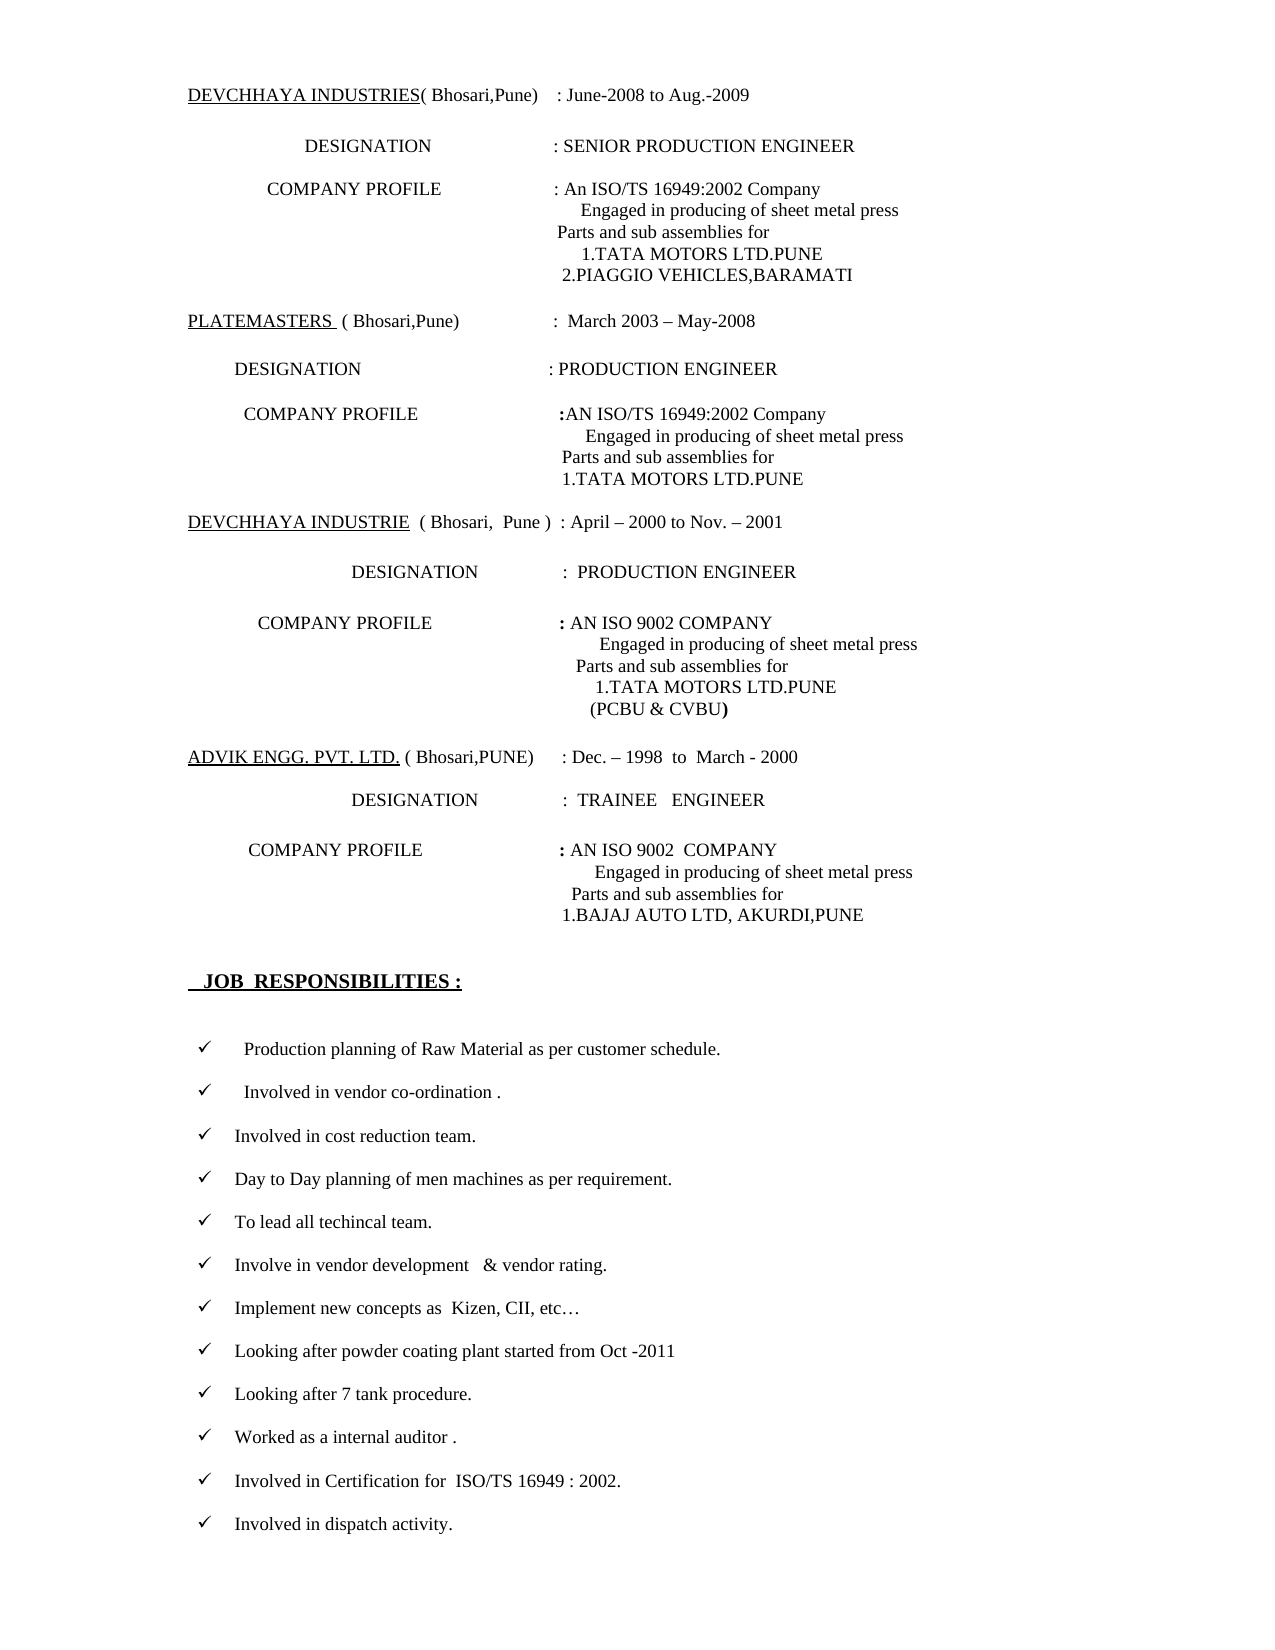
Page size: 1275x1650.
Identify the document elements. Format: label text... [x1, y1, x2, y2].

subtitle (PCBU & CVBU) [187, 698, 1116, 719]
subtitle DESIGNATION : SENIOR PRODUCTION ENGINEER [187, 135, 1116, 156]
text 1.BAJAJ AUTO LTD, AKURDI,PUNE [187, 904, 1116, 926]
subtitle COMPANY PROFILE : AN ISO 9002 COMPANY [187, 612, 1116, 633]
subtitle DEVCHHAYA INDUSTRIES( Bhosari,Pune) : June-2008 to Aug.-2009 [187, 84, 1116, 106]
subtitle 1.TATA MOTORS LTD.PUNE [412, 676, 1116, 698]
text DESIGNATION : PRODUCTION ENGINEER [187, 358, 1116, 379]
subtitle 1.TATA MOTORS LTD.PUNE [412, 242, 1116, 264]
list To lead all techincal team. [197, 1211, 1116, 1232]
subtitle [187, 199, 1116, 221]
list Involved in Certification for ISO/TS 16949 : 2002. [197, 1469, 1116, 1491]
subtitle Engaged in producing of sheet metal press [187, 861, 1116, 882]
subtitle Engaged in producing of sheet metal press [187, 425, 1116, 446]
text COMPANY PROFILE :AN ISO/TS 16949:2002 Company [187, 403, 1116, 425]
list Worked as a internal auditor . [197, 1426, 1116, 1448]
list Involved in dispatch activity. [197, 1513, 1116, 1534]
subtitle COMPANY PROFILE : AN ISO 9002 COMPANY [187, 839, 1116, 861]
subtitle Parts and sub assemblies for [187, 446, 1116, 468]
subtitle PLATEMASTERS ( Bhosari,Pune) : March 2003 – May-2008 [187, 310, 1116, 331]
list Involved in vendor co-ordination . [197, 1081, 1116, 1103]
subtitle 2.PIAGGIO VEHICLES,BARAMATI [187, 264, 1116, 286]
list Implement new concepts as Kizen, CII, etc… [197, 1297, 1116, 1319]
list Looking after powder coating plant started from Oct -2011 [197, 1340, 1116, 1362]
subtitle Parts and sub assemblies for [187, 221, 1116, 242]
subtitle Engaged in producing of sheet metal press [187, 633, 1116, 655]
text 1.TATA MOTORS LTD.PUNE [187, 468, 1116, 489]
subtitle Parts and sub assemblies for [187, 655, 1116, 676]
list Looking after 7 tank procedure. [197, 1383, 1116, 1405]
list Day to Day planning of men machines as per requirement. [197, 1168, 1116, 1189]
list Production planning of Raw Material as per customer schedule. [197, 1038, 1116, 1060]
subtitle COMPANY PROFILE : An ISO/TS 16949:2002 Company [187, 178, 1116, 199]
subtitle DESIGNATION : PRODUCTION ENGINEER [187, 561, 1116, 583]
subtitle DEVCHHAYA INDUSTRIE ( Bhosari, Pune ) : April – 2000 to Nov. – 2001 [187, 511, 1116, 533]
list Involve in vendor development & vendor rating. [197, 1254, 1116, 1276]
list Involved in cost reduction team. [197, 1124, 1116, 1146]
text JOB RESPONSIBILITIES : [187, 969, 1116, 993]
subtitle Parts and sub assemblies for [187, 882, 1116, 904]
subtitle DESIGNATION : TRAINEE ENGINEER [187, 789, 1116, 811]
subtitle ADVIK ENGG. PVT. LTD. ( Bhosari,PUNE) : Dec. – 1998 to March - 2000 [187, 746, 1116, 767]
